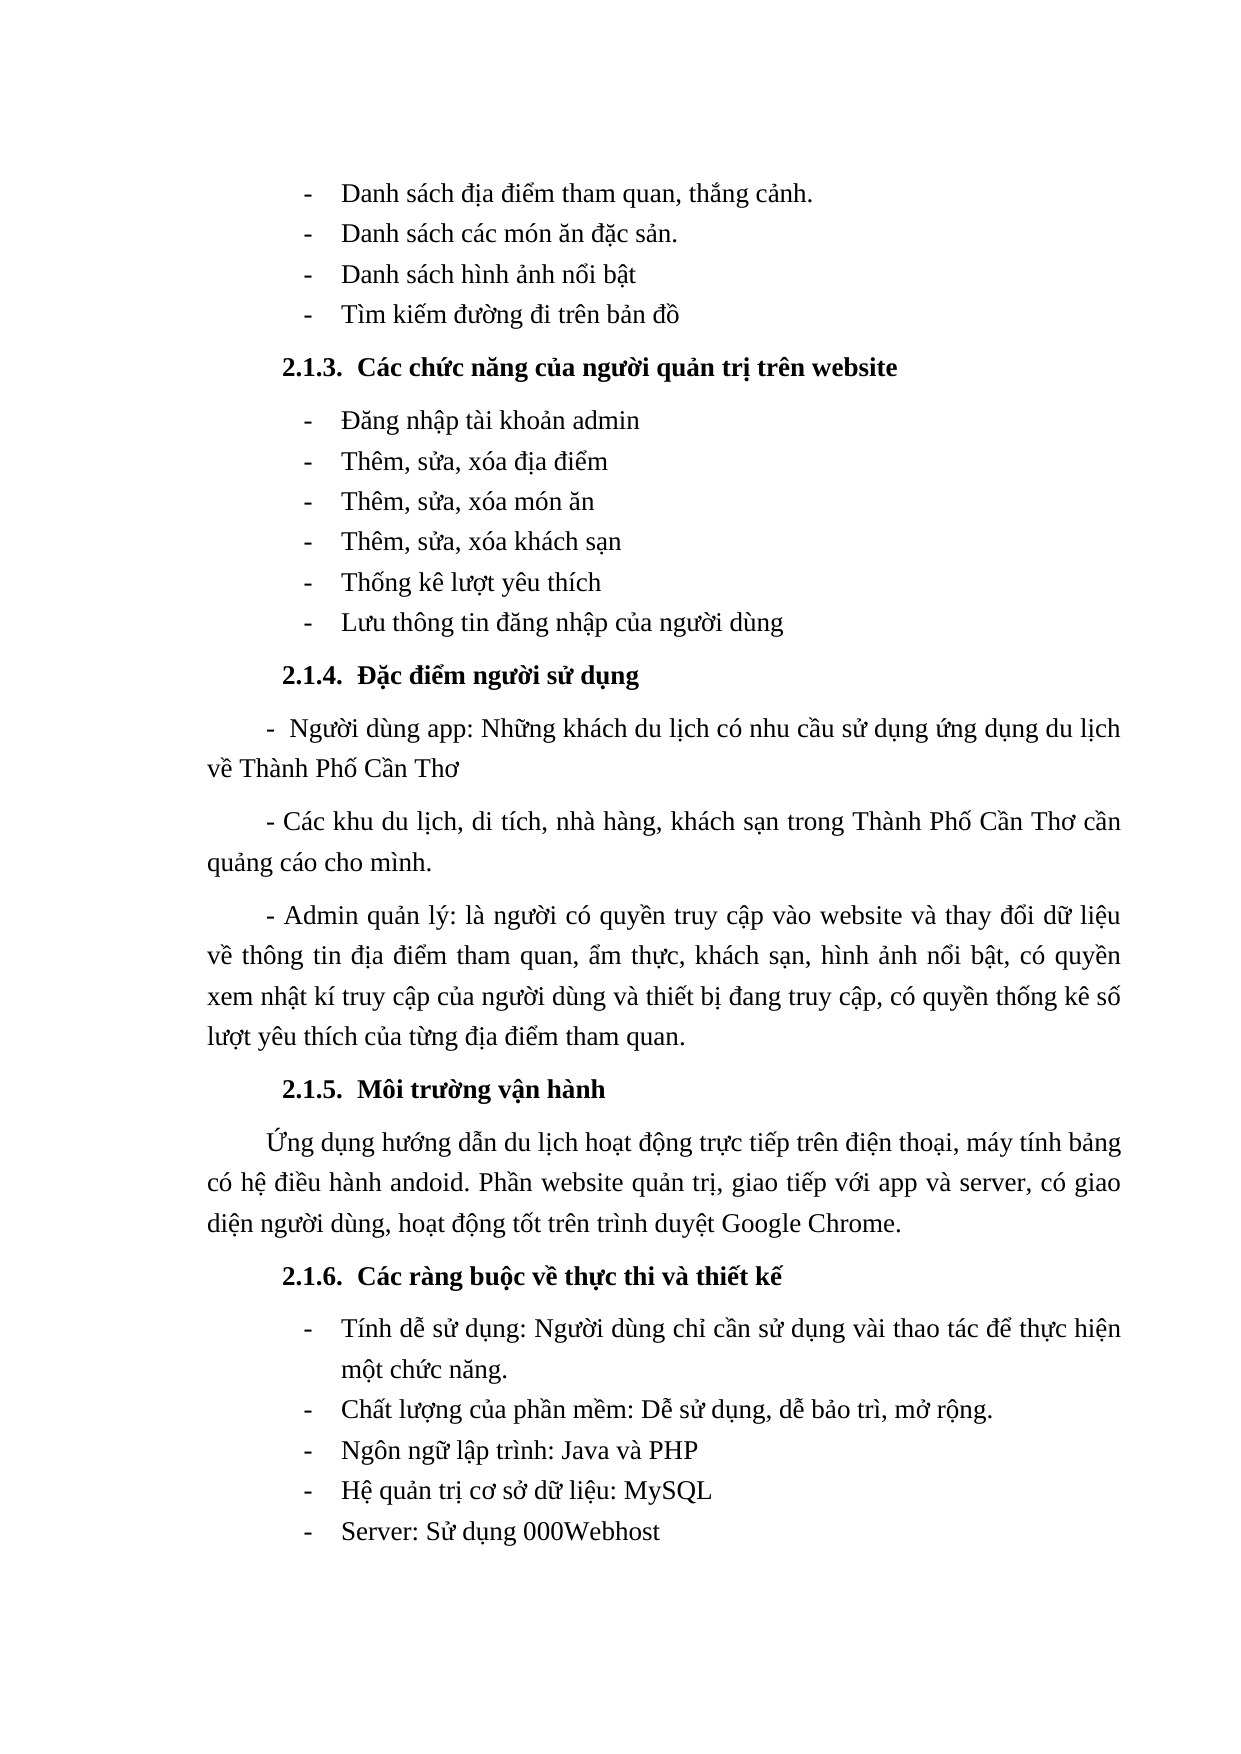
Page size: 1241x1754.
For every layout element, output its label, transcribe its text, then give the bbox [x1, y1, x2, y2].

text - Admin quản lý: là người có quyền truy cập vào website và thay đổi dữ liệu về thông tin địa điểm tham quan, ẩm thực, khách sạn, hình ảnh nổi bật, có quyền xem nhật kí truy cập của người dùng và thiết bị đang truy cập, có quyền thống kê số lượt yêu thích của từng địa điểm tham quan. [207, 899, 1122, 1051]
list Ngôn ngữ lập trình: Java và PHP [303, 1434, 1122, 1465]
list Lưu thông tin đăng nhập của người dùng [303, 606, 1122, 637]
text Ứng dụng hướng dẫn du lịch hoạt động trực tiếp trên điện thoại, máy tính bảng có hệ điều hành andoid. Phần website quản trị, giao tiếp với app và server, có giao diện người dùng, hoạt động tốt trên trình duyệt Google Chrome. [207, 1126, 1122, 1238]
list Server: Sử dụng 000Webhost [303, 1515, 1122, 1546]
subtitle Các chức năng của người quản trị trên website [282, 351, 1122, 382]
list Tìm kiếm đường đi trên bản đồ [303, 298, 1122, 329]
list Thống kê lượt yêu thích [303, 566, 1122, 597]
list Thêm, sửa, xóa món ăn [303, 485, 1122, 516]
text - Người dùng app: Những khách du lịch có nhu cầu sử dụng ứng dụng du lịch về Thành Phố Cần Thơ [207, 712, 1122, 784]
subtitle Môi trường vận hành [282, 1073, 1122, 1104]
list Danh sách địa điểm tham quan, thắng cảnh. [303, 177, 1122, 208]
list Chất lượng của phần mềm: Dễ sử dụng, dễ bảo trì, mở rộng. [303, 1393, 1122, 1424]
list Hệ quản trị cơ sở dữ liệu: MySQL [303, 1474, 1122, 1505]
list Thêm, sửa, xóa địa điểm [303, 445, 1122, 476]
subtitle Đặc điểm người sử dụng [282, 659, 1122, 690]
list Tính dễ sử dụng: Người dùng chỉ cần sử dụng vài thao tác để thực hiện một chức năng. [303, 1313, 1122, 1384]
list Thêm, sửa, xóa khách sạn [303, 526, 1122, 557]
list Đăng nhập tài khoản admin [303, 404, 1122, 435]
list Danh sách các món ăn đặc sản. [303, 218, 1122, 249]
text - Các khu du lịch, di tích, nhà hàng, khách sạn trong Thành Phố Cần Thơ cần quảng cáo cho mình. [207, 806, 1122, 877]
list Danh sách hình ảnh nổi bật [303, 258, 1122, 289]
subtitle Các ràng buộc về thực thi và thiết kế [282, 1260, 1122, 1291]
